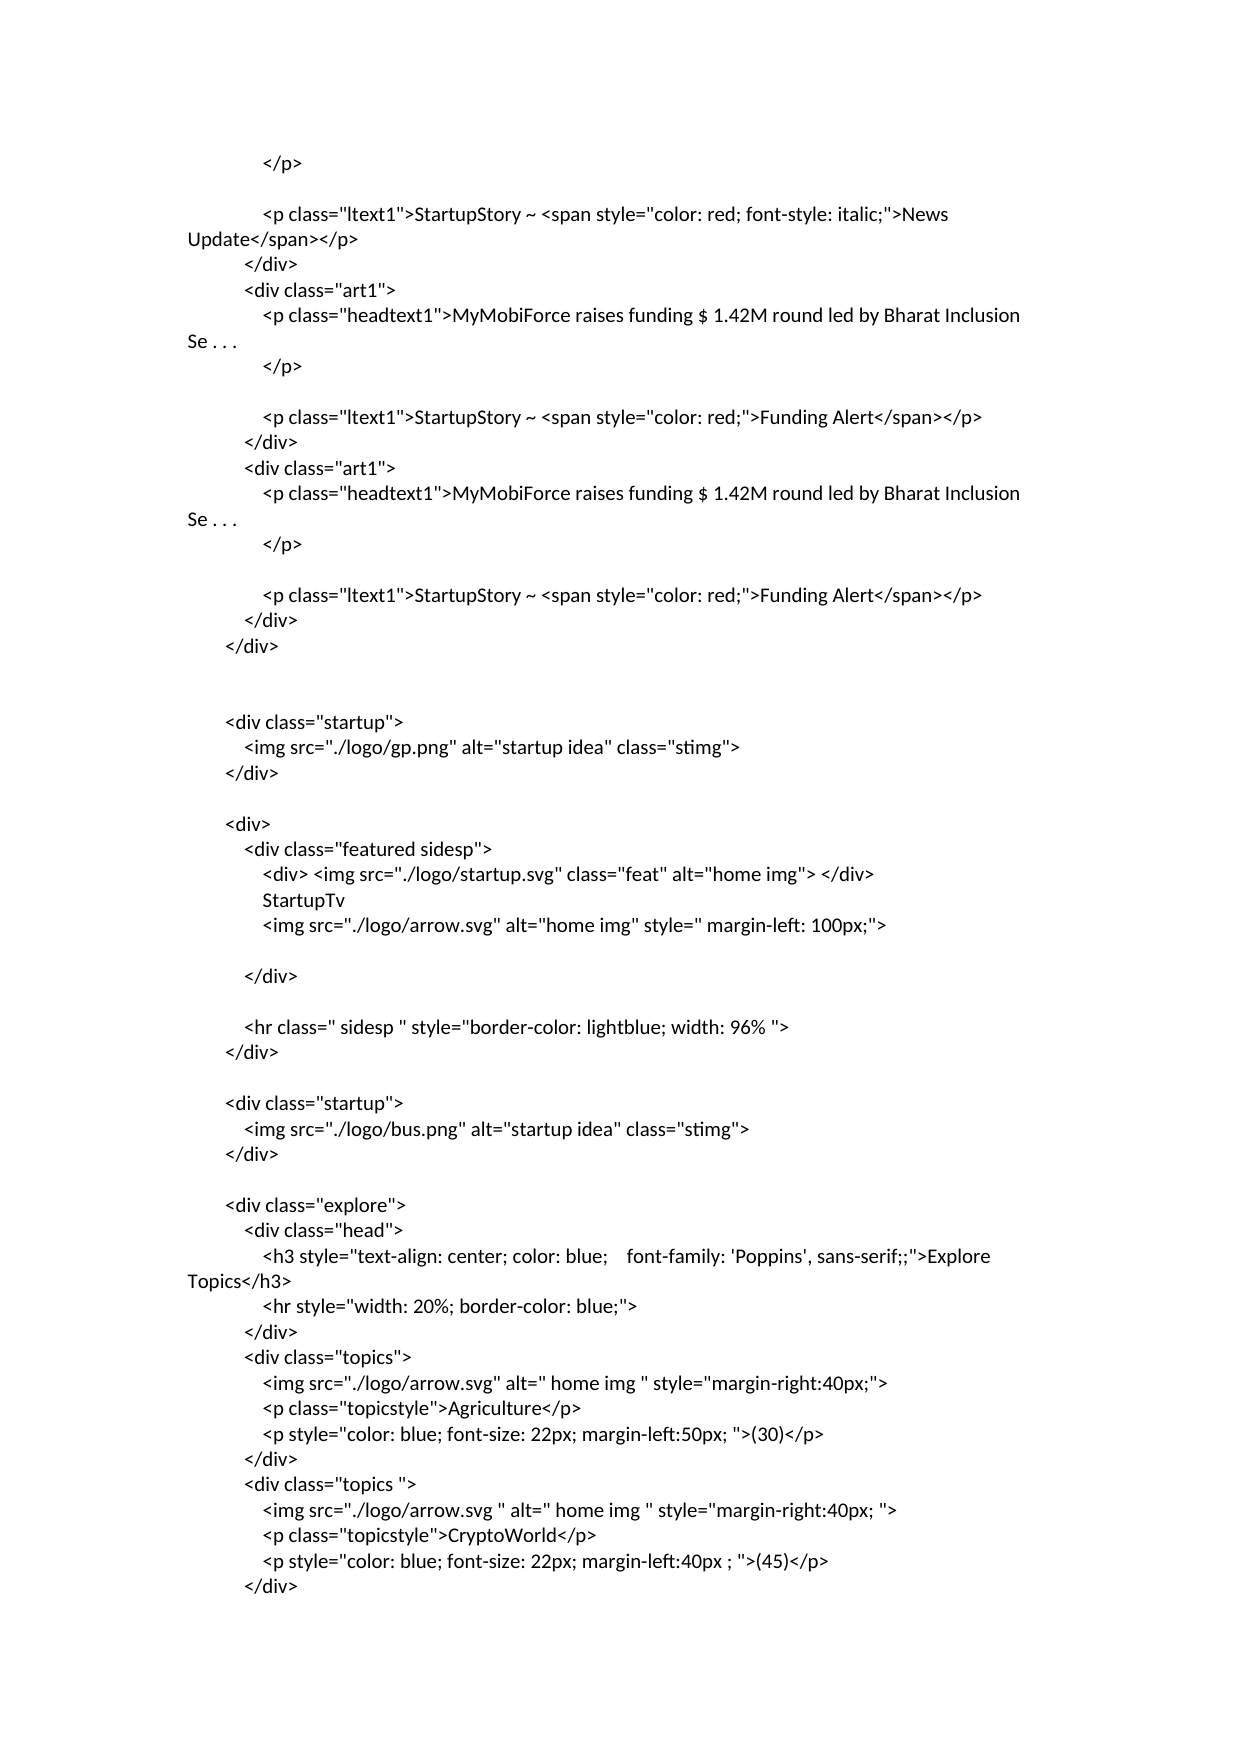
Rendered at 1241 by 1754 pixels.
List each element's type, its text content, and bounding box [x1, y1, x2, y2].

text <div class="topics "> [187, 1472, 1053, 1497]
text <p class="headtext1">MyMobiForce raises funding $ 1.42M round led by Bharat Inclusion Se . . . [187, 480, 1053, 531]
text </div> [187, 1573, 1053, 1599]
text <h3 style="text-align: center; color: blue; font-family: 'Poppins', sans-serif;;">Explore Topics</h3> [187, 1243, 1053, 1294]
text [187, 1497, 1053, 1522]
text StartupTv [187, 887, 1053, 912]
text <img src="./logo/bus.png" alt="startup idea" class="stimg"> [187, 1116, 1053, 1141]
text <img src="./logo/gp.png" alt="startup idea" class="stimg"> [187, 734, 1053, 760]
text </p> [187, 353, 1053, 379]
text <p class="topicstyle">CryptoWorld</p> [187, 1522, 1053, 1548]
text </div> [187, 429, 1053, 455]
text </p> [187, 150, 1053, 175]
text <div class="head"> [187, 1217, 1053, 1243]
text <div class="art1"> [187, 277, 1053, 302]
text <div> <img src="./logo/startup.svg" class="feat" alt="home img"> </div> [187, 862, 1053, 887]
text <p style="color: blue; font-size: 22px; margin-left:50px; ">(30)</p> [187, 1421, 1053, 1446]
text <div class="startup"> [187, 1090, 1053, 1116]
text <div> [187, 811, 1053, 836]
text <hr class=" sidesp " style="border-color: lightblue; width: 96% "> [187, 1014, 1053, 1039]
text <p style="color: blue; font-size: 22px; margin-left:40px ; ">(45)</p> [187, 1548, 1053, 1573]
text <div class="explore"> [187, 1192, 1053, 1217]
text </div> [187, 1446, 1053, 1472]
text </div> [187, 963, 1053, 989]
text </div> [187, 633, 1053, 658]
text </div> [187, 1319, 1053, 1344]
text <p class="ltext1">StartupStory ~ <span style="color: red;">Funding Alert</span></p> [187, 404, 1053, 429]
text </p> [187, 531, 1053, 557]
text <p class="ltext1">StartupStory ~ <span style="color: red; font-style: italic;">News Update</span></p> [187, 201, 1053, 252]
text </div> [187, 1141, 1053, 1167]
text <hr style="width: 20%; border-color: blue;"> [187, 1294, 1053, 1319]
text <div class="startup"> [187, 709, 1053, 734]
text <p class="headtext1">MyMobiForce raises funding $ 1.42M round led by Bharat Inclusion Se . . . [187, 302, 1053, 353]
text <img src="./logo/arrow.svg" alt="home img" style=" margin-left: 100px;"> [187, 912, 1053, 938]
text </div> [187, 1039, 1053, 1065]
text <p class="topicstyle">Agriculture</p> [187, 1395, 1053, 1421]
text <div class="featured sidesp"> [187, 836, 1053, 862]
text <div class="topics"> [187, 1344, 1053, 1370]
text </div> [187, 760, 1053, 785]
text </div> [187, 607, 1053, 633]
text <div class="art1"> [187, 455, 1053, 480]
text <p class="ltext1">StartupStory ~ <span style="color: red;">Funding Alert</span></p> [187, 582, 1053, 607]
text <img src="./logo/arrow.svg" alt=" home img " style="margin-right:40px;"> [187, 1370, 1053, 1395]
text </div> [187, 252, 1053, 277]
